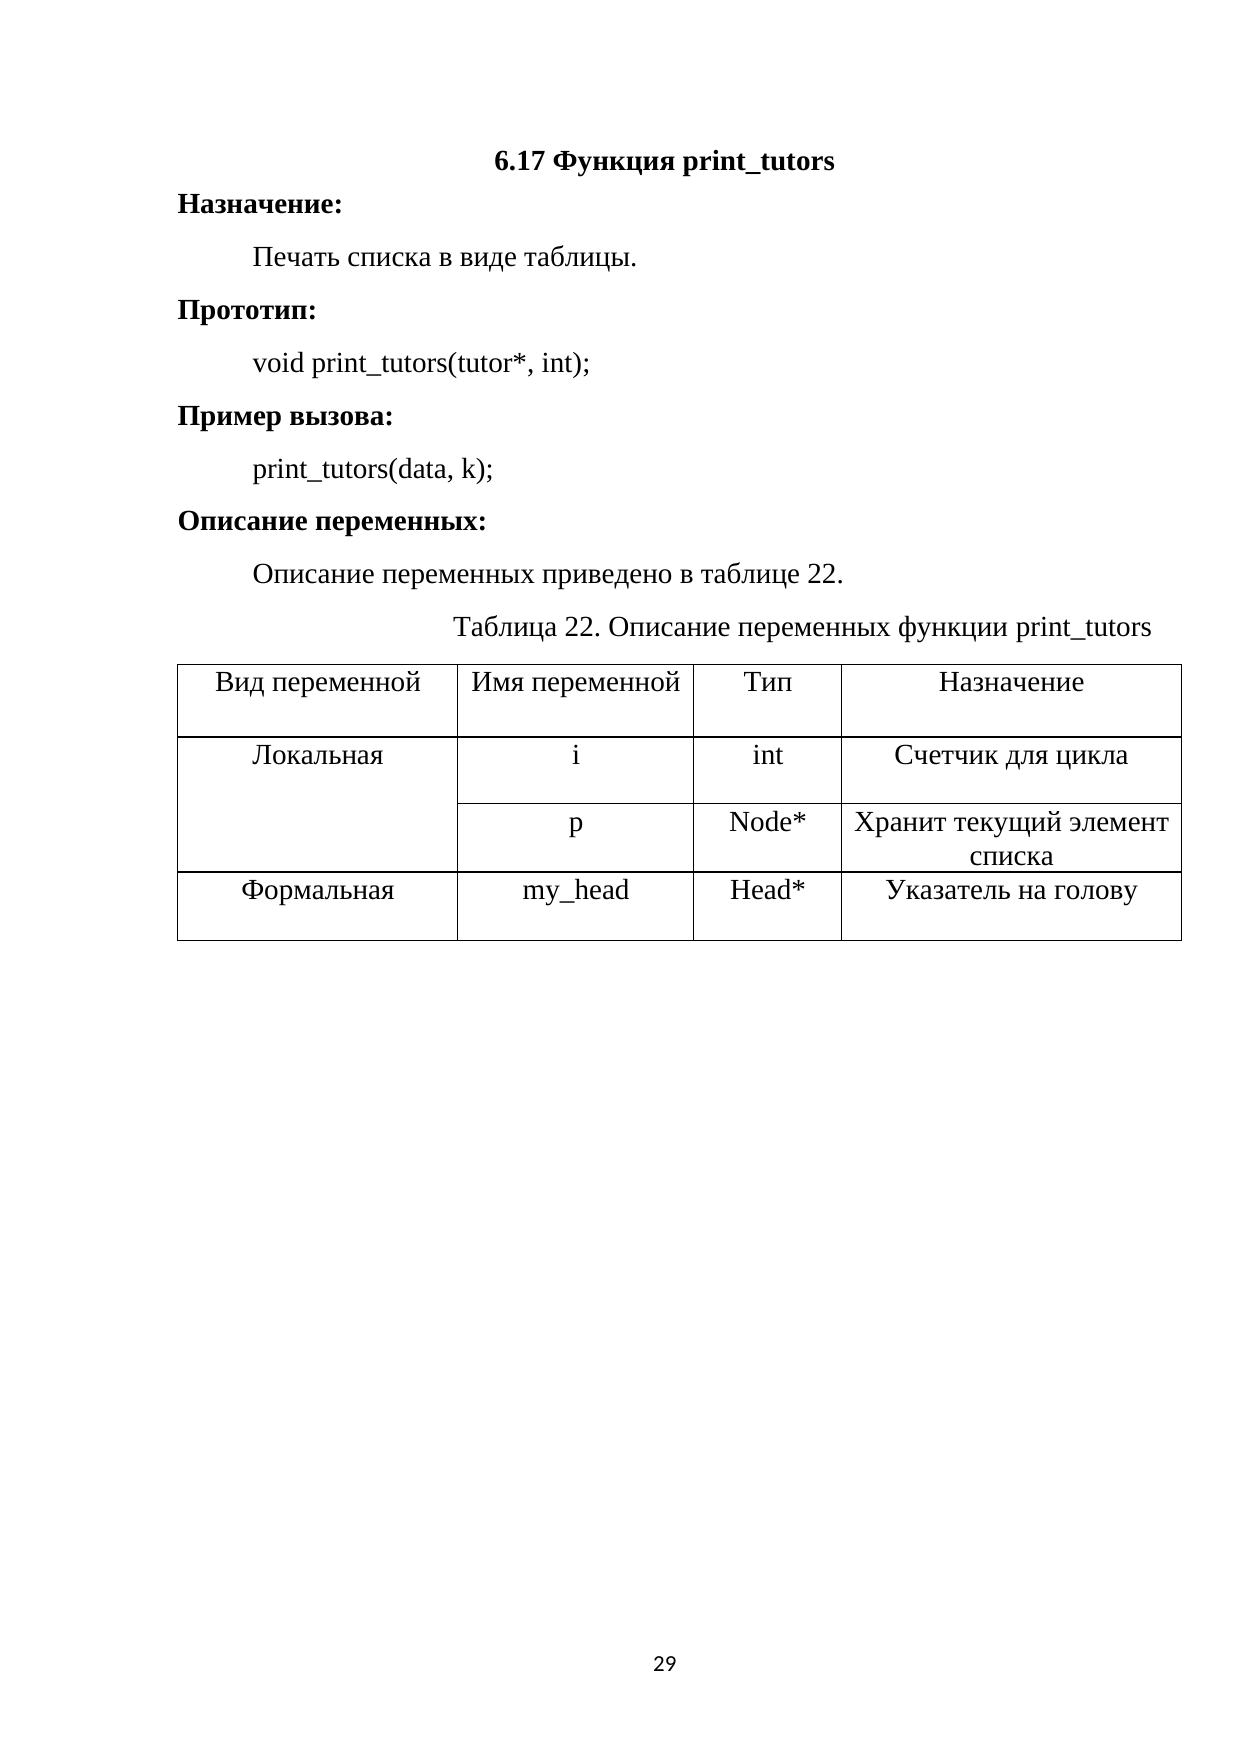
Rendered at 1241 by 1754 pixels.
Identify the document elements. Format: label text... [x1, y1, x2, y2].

table_cell Node* [694, 804, 841, 871]
table_cell p [458, 804, 693, 871]
table_cell int [694, 738, 841, 803]
text print_tutors(data, k); [177, 451, 1152, 484]
table_header Имя переменной [458, 665, 693, 736]
table_cell Счетчик для цикла [842, 738, 1181, 803]
table_cell i [458, 738, 693, 803]
table_cell Head* [694, 873, 841, 939]
table_cell Локальная [178, 738, 457, 871]
text void print_tutors(tutor*, int); [177, 345, 1152, 379]
table_header Назначение [842, 665, 1181, 736]
table_cell my_head [458, 873, 693, 939]
table_header Тип [694, 665, 841, 736]
subtitle 6.17 Функция print_tutors [177, 143, 1152, 177]
table_cell Формальная [178, 873, 457, 939]
text Описание переменных приведено в таблице 22. [177, 556, 1152, 590]
table_cell Указатель на голову [842, 873, 1181, 939]
table_cell Хранит текущий элемент списка [842, 804, 1181, 871]
text Таблица 22. Описание переменных функции print_tutors [177, 609, 1152, 643]
text Прототип: [177, 292, 1152, 326]
table_header Вид переменной [178, 665, 457, 736]
text Назначение: [177, 187, 1152, 220]
text Описание переменных: [177, 503, 1152, 537]
text Пример вызова: [177, 398, 1152, 431]
text Печать списка в виде таблицы. [177, 239, 1152, 273]
